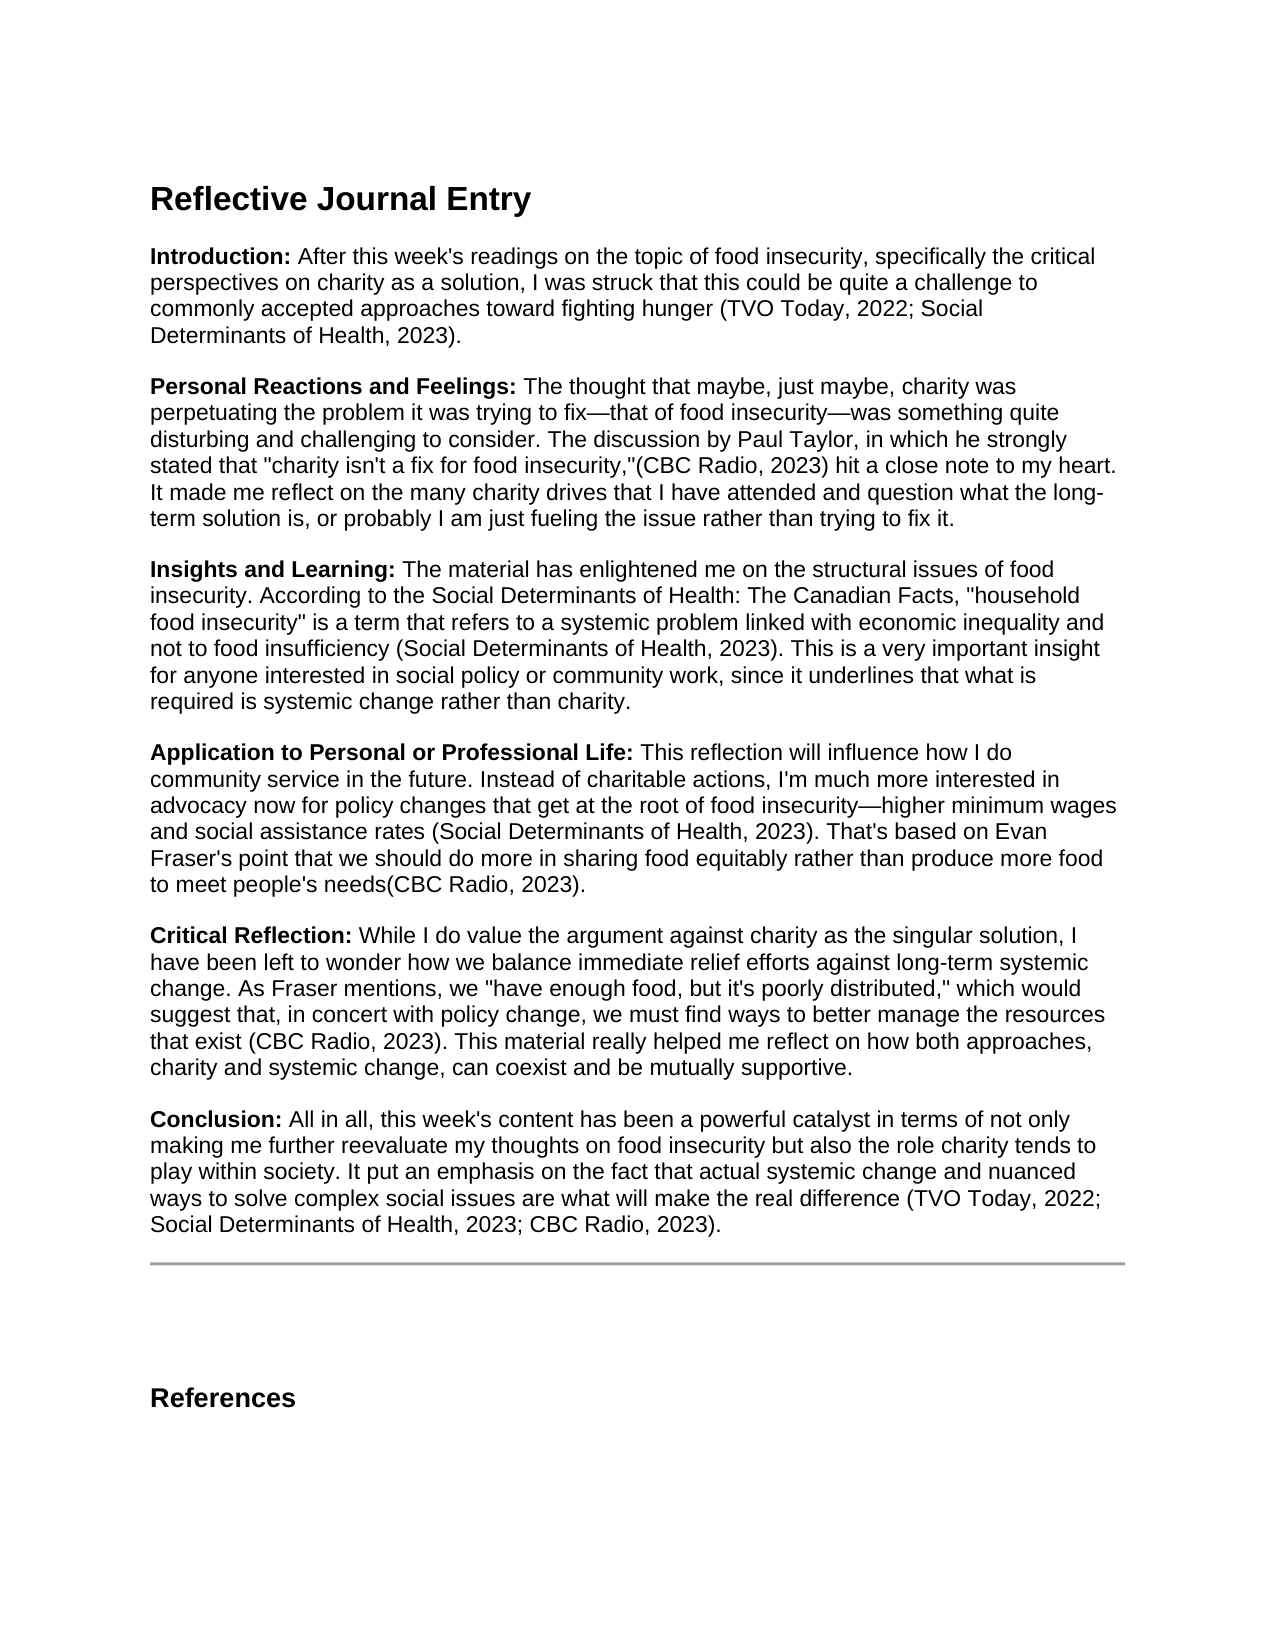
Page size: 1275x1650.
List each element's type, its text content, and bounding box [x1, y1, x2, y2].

text Application to Personal or Professional Life: This reflection will influence how I do community service in the future. Instead of charitable actions, I'm much more interested in advocacy now for policy changes that get at the root of food insecurity—higher minimum wages and social assistance rates (Social Determinants of Health, 2023). That's based on Evan Fraser's point that we should do more in sharing food equitably rather than produce more food to meet people's needs(CBC Radio, 2023). [150, 739, 1125, 897]
subtitle Reflective Journal Entry [150, 179, 1125, 218]
text Conclusion: All in all, this week's content has been a powerful catalyst in terms of not only making me further reevaluate my thoughts on food insecurity but also the role charity tends to play within society. It put an emphasis on the fact that actual systemic change and nuanced ways to solve complex social issues are what will make the real difference (TVO Today, 2022; Social Determinants of Health, 2023; CBC Radio, 2023). [150, 1106, 1125, 1237]
text Insights and Learning: The material has enlightened me on the structural issues of food insecurity. According to the Social Determinants of Health: The Canadian Facts, "household food insecurity" is a term that refers to a systemic problem linked with economic inequality and not to food insufficiency (Social Determinants of Health, 2023). This is a very important insight for anyone interested in social policy or community work, since it underlines that what is required is systemic change rather than charity. [150, 556, 1125, 714]
text Critical Reflection: While I do value the argument against charity as the singular solution, I have been left to wonder how we balance immediate relief efforts against long-term systemic change. As Fraser mentions, we "have enough food, but it's poorly distributed," which would suggest that, in concert with policy change, we must find ways to better manage the resources that exist (CBC Radio, 2023). This material really helped me reflect on how both approaches, charity and systemic change, can coexist and be mutually supportive. [150, 922, 1125, 1081]
subtitle References [150, 1382, 1125, 1413]
text Introduction: After this week's readings on the topic of food insecurity, specifically the critical perspectives on charity as a solution, I was struck that this could be quite a challenge to commonly accepted approaches toward fighting hunger (TVO Today, 2022; Social Determinants of Health, 2023). [150, 243, 1125, 348]
text Personal Reactions and Feelings: The thought that maybe, just maybe, charity was perpetuating the problem it was trying to fix—that of food insecurity—was something quite disturbing and challenging to consider. The discussion by Paul Taylor, in which he strongly stated that "charity isn't a fix for food insecurity,"(CBC Radio, 2023) hit a close note to my heart. It made me reflect on the many charity drives that I have attended and question what the long-term solution is, or probably I am just fueling the issue rather than trying to fix it. [150, 373, 1125, 531]
